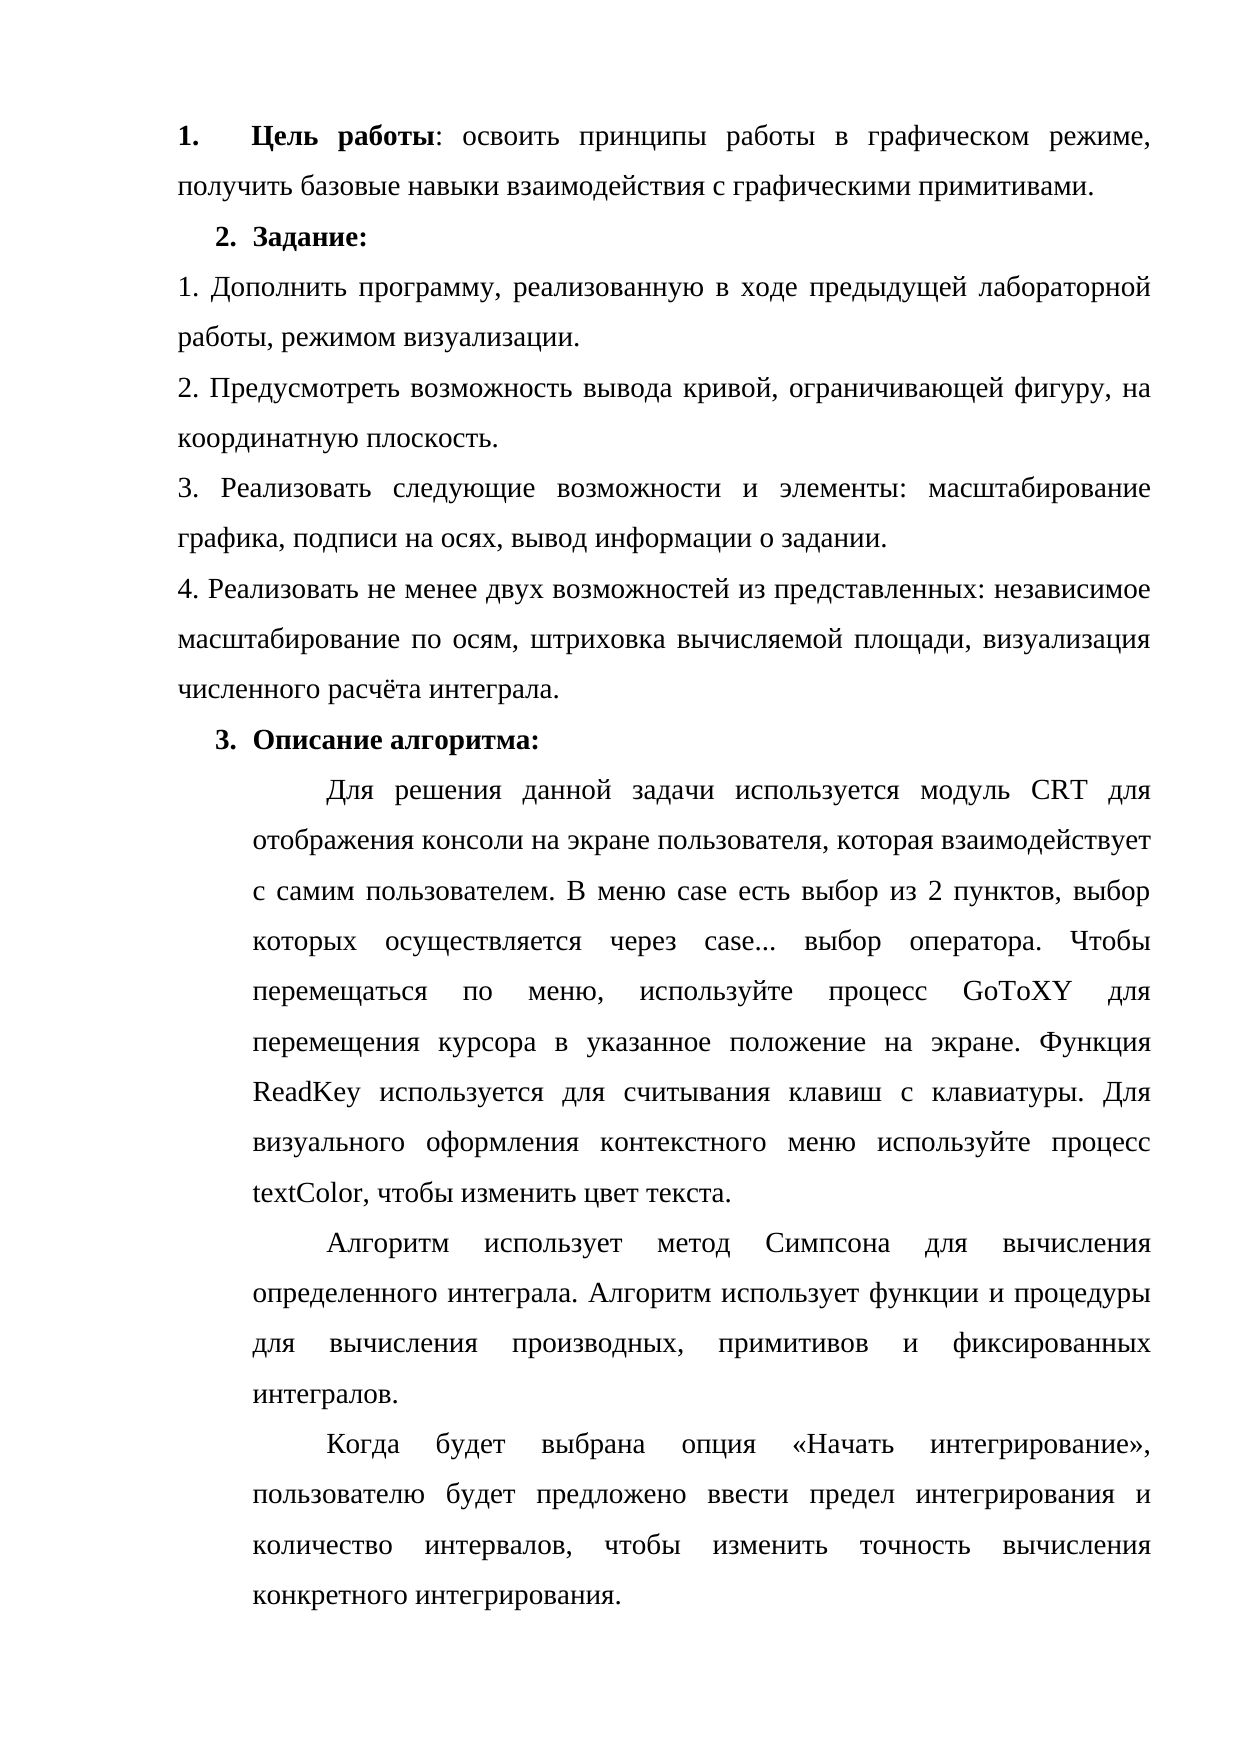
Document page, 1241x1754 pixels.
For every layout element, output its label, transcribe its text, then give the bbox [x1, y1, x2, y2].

list Цель работы: освоить принципы работы в графическом режиме, получить базовые навыки взаимодействия с графическими примитивами. [177, 118, 1152, 202]
text 4. Реализовать не менее двух возможностей из представленных: независимое масштабирование по осям, штриховка вычисляемой площади, визуализация численного расчёта интеграла. [177, 571, 1152, 705]
text 1. Дополнить программу, реализованную в ходе предыдущей лабораторной работы, режимом визуализации. [177, 269, 1152, 353]
list Когда будет выбрана опция «Начать интегрирование», пользователю будет предложено ввести предел интегрирования и количество интервалов, чтобы изменить точность вычисления конкретного интегрирования. [252, 1426, 1152, 1611]
list Алгоритм использует метод Симпсона для вычисления определенного интеграла. Алгоритм использует функции и процедуры для вычисления производных, примитивов и фиксированных интегралов. [252, 1225, 1152, 1409]
list Описание алгоритма: [215, 722, 1152, 755]
list Для решения данной задачи используется модуль CRT для отображения консоли на экране пользователя, которая взаимодействует с самим пользователем. В меню case есть выбор из 2 пунктов, выбор которых осуществляется через case... выбор оператора. Чтобы перемещаться по меню, используйте процесс GoToXY для перемещения курсора в указанное положение на экране. Функция ReadKey используется для считывания клавиш с клавиатуры. Для визуального оформления контекстного меню используйте процесс textColor, чтобы изменить цвет текста. [252, 772, 1152, 1208]
list Задание: [215, 219, 1152, 252]
text 2. Предусмотреть возможность вывода кривой, ограничивающей фигуру, на координатную плоскость. [177, 370, 1152, 453]
text 3. Реализовать следующие возможности и элементы: масштабирование графика, подписи на осях, вывод информации о задании. [177, 470, 1152, 554]
